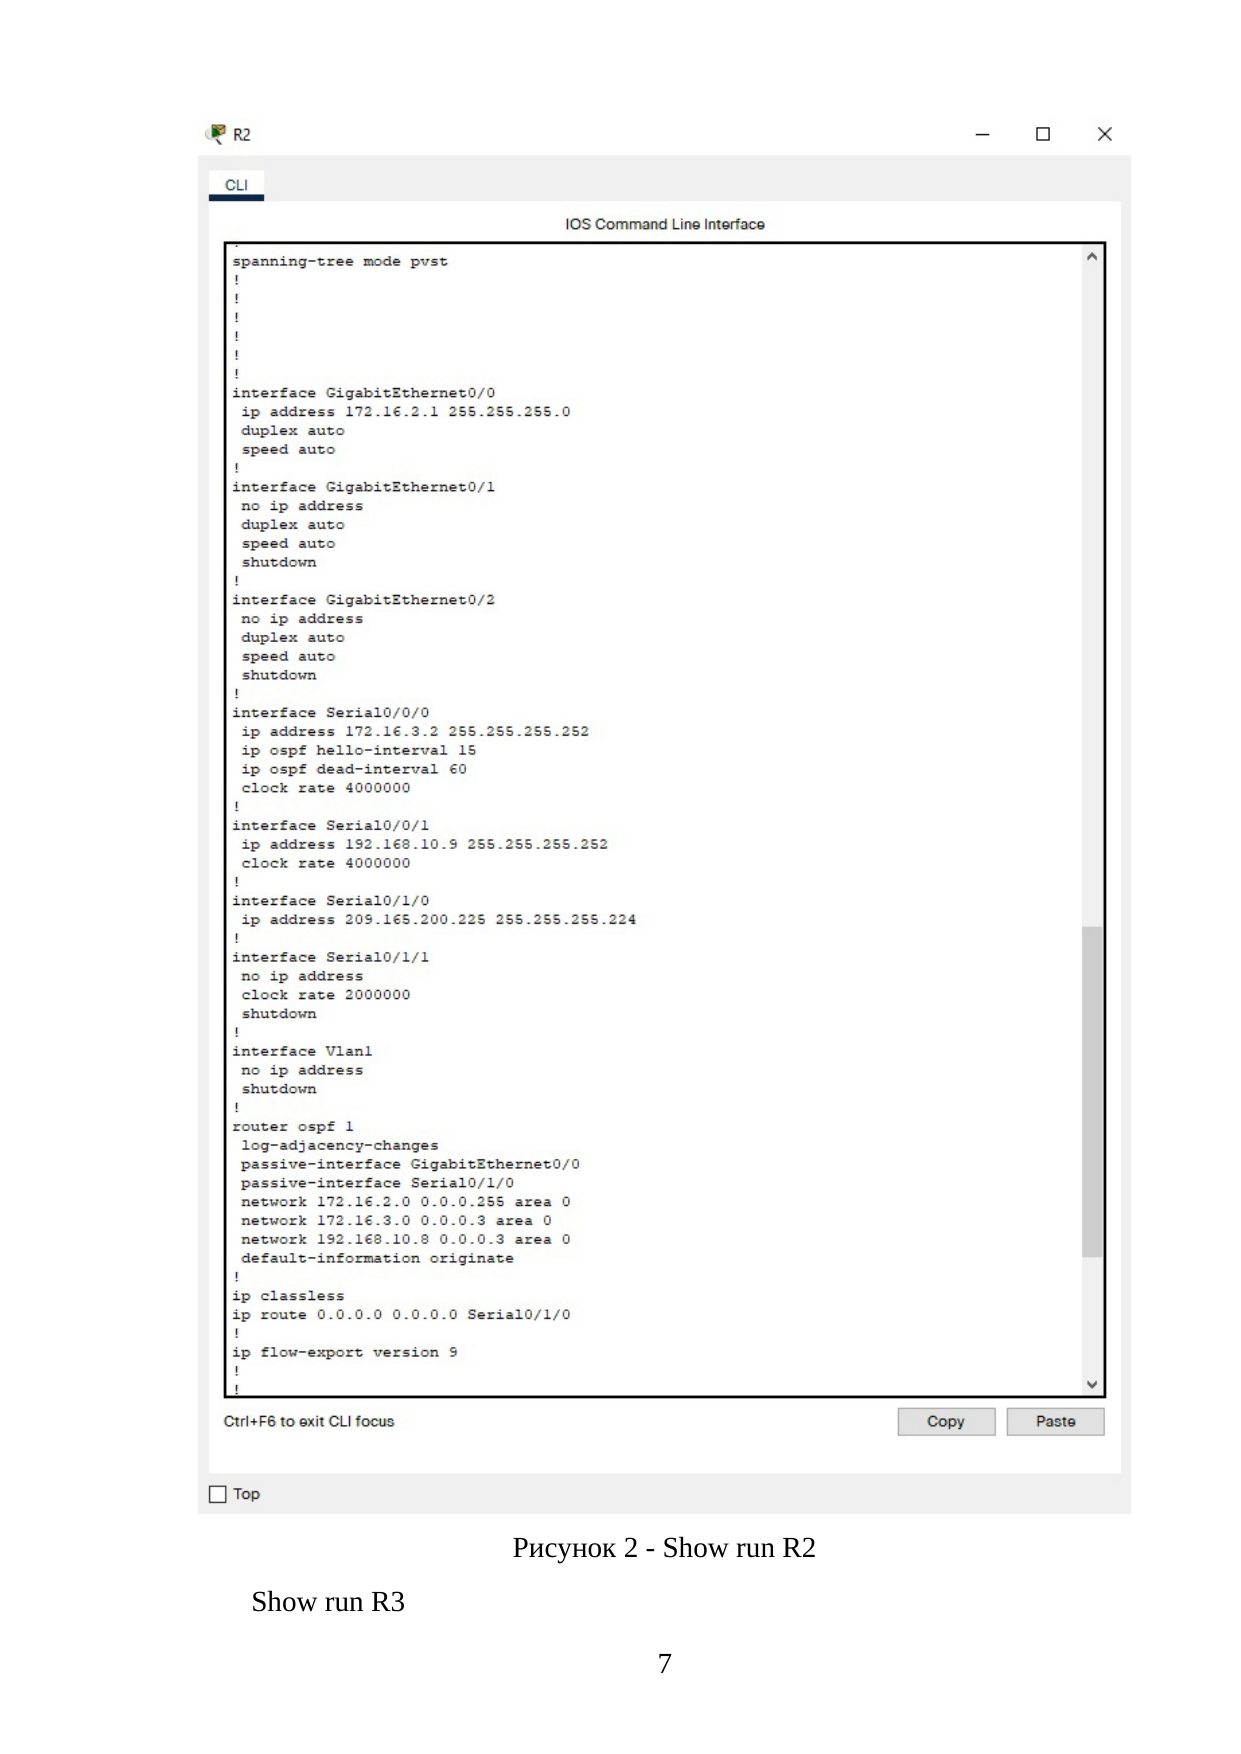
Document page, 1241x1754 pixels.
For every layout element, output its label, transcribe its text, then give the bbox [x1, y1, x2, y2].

text Show run R3 [177, 1584, 1152, 1618]
text Рисунок 2 - Show run R2 [177, 1530, 1152, 1564]
picture [197, 118, 1132, 1514]
